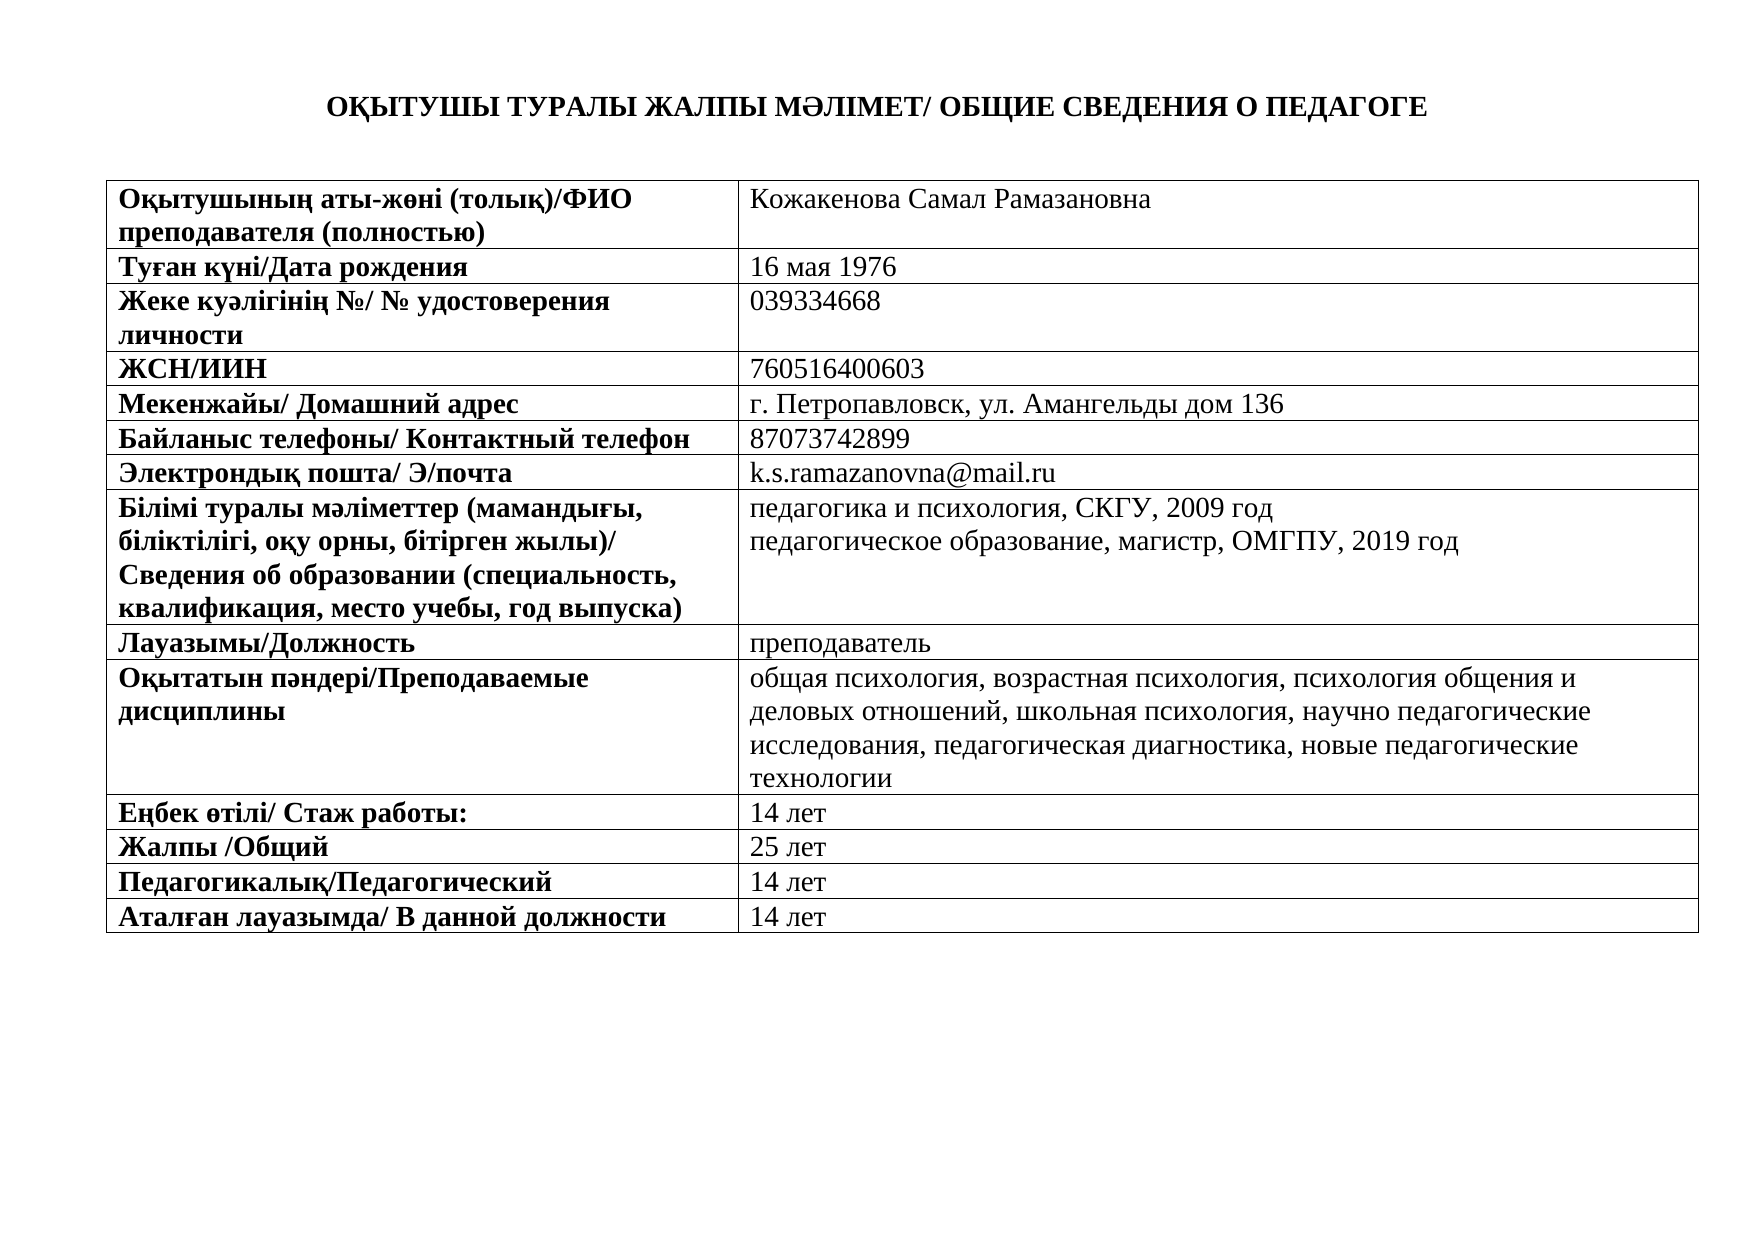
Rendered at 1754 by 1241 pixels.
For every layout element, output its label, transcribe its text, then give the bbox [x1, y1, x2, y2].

table_header Оқытушының аты-жөні (толық)/ФИО преподавателя (полностью) [107, 181, 738, 248]
table_cell ЖСН/ИИН [107, 352, 738, 385]
table_cell 14 лет [739, 899, 1698, 932]
table_cell Жалпы /Общий [107, 830, 738, 863]
table_cell k.s.ramazanovna@mail.ru [739, 455, 1698, 489]
table_cell Байланыс телефоны/ Контактный телефон [107, 421, 738, 454]
table_cell 039334668 [739, 284, 1698, 351]
table_cell 25 лет [739, 830, 1698, 863]
table_cell Білімі туралы мәліметтер (мамандығы, біліктілігі, оқу орны, бітірген жылы)/ Сведения об образовании (специальность, квалификация, место учебы, год выпуска) [107, 490, 738, 624]
table_cell Электрондық пошта/ Э/почта [107, 455, 738, 489]
table_cell 87073742899 [739, 421, 1698, 454]
table_cell Лауазымы/Должность [107, 625, 738, 659]
table_cell Аталған лауазымда/ В данной должности [107, 899, 738, 932]
table_cell Педагогикалық/Педагогический [107, 864, 738, 898]
table_cell педагогика и психология, СКГУ, 2009 год педагогическое образование, магистр, ОМГПУ, 2019 год [739, 490, 1698, 624]
table_cell преподаватель [739, 625, 1698, 659]
table_cell 760516400603 [739, 352, 1698, 385]
table_cell 14 лет [739, 864, 1698, 898]
table_cell общая психология, возрастная психология, психология общения и деловых отношений, школьная психология, научно педагогические исследования, педагогическая диагностика, новые педагогические технологии [739, 660, 1698, 794]
table_cell Туған күні/Дата рождения [107, 249, 738, 282]
table_header Кожакенова Самал Рамазановна [739, 181, 1698, 248]
text ОҚЫТУШЫ ТУРАЛЫ ЖАЛПЫ МӘЛІМЕТ/ ОБЩИЕ СВЕДЕНИЯ О ПЕДАГОГЕ [118, 89, 1636, 122]
table_cell Еңбек өтілі/ Стаж работы: [107, 795, 738, 828]
table_cell Жеке куәлігінің №/ № удостоверения личности [107, 284, 738, 351]
table_cell Мекенжайы/ Домашний адрес [107, 386, 738, 420]
table_cell Оқытатын пәндері/Преподаваемые дисциплины [107, 660, 738, 794]
table_cell г. Петропавловск, ул. Амангельды дом 136 [739, 386, 1698, 420]
table_cell 16 мая 1976 [739, 249, 1698, 282]
table_cell 14 лет [739, 795, 1698, 828]
